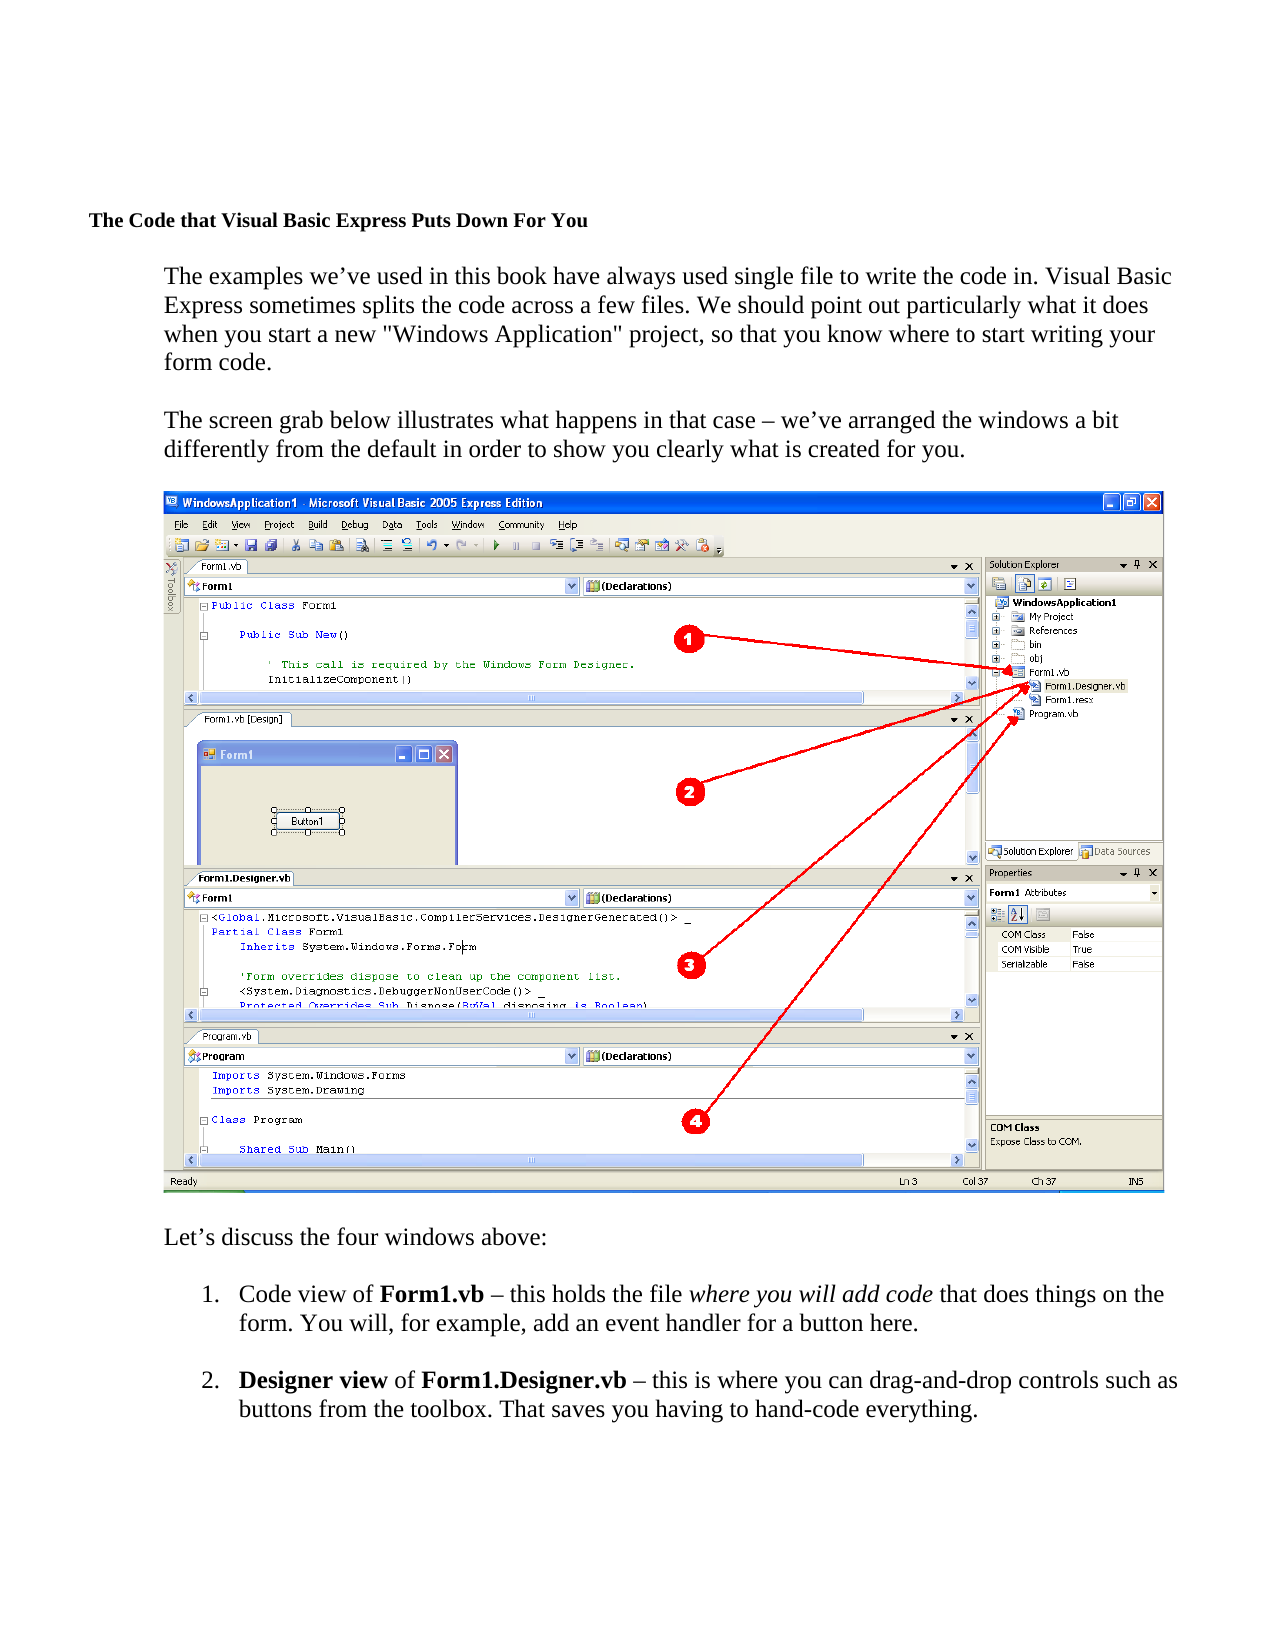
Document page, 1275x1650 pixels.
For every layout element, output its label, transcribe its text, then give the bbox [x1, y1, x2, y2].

list Code view of Form1.vb – this holds the file where you will add code that does things on the form. You will, for example, add an event handler for a button here. [201, 1279, 1186, 1365]
list Designer view of Form1.Designer.vb – this is where you can drag-and-drop controls such as buttons from the toolbox. That saves you having to hand-code everything. [201, 1365, 1186, 1452]
picture [163, 491, 1165, 1193]
text The screen grab below illustrates what happens in that case – we’ve arranged the windows a bit differently from the default in order to show you clearly what is created for you. [164, 405, 1186, 462]
text Let’s discuss the four windows above: [164, 1222, 1186, 1279]
subtitle The Code that Visual Basic Express Puts Down For You [89, 208, 1186, 232]
text The examples we’ve used in this book have always used single file to write the code in. Visual Basic Express sometimes splits the code across a few files. We should point out particularly what it does when you start a new "Windows Application" project, so that you know where to start writing your form code. [164, 261, 1186, 376]
